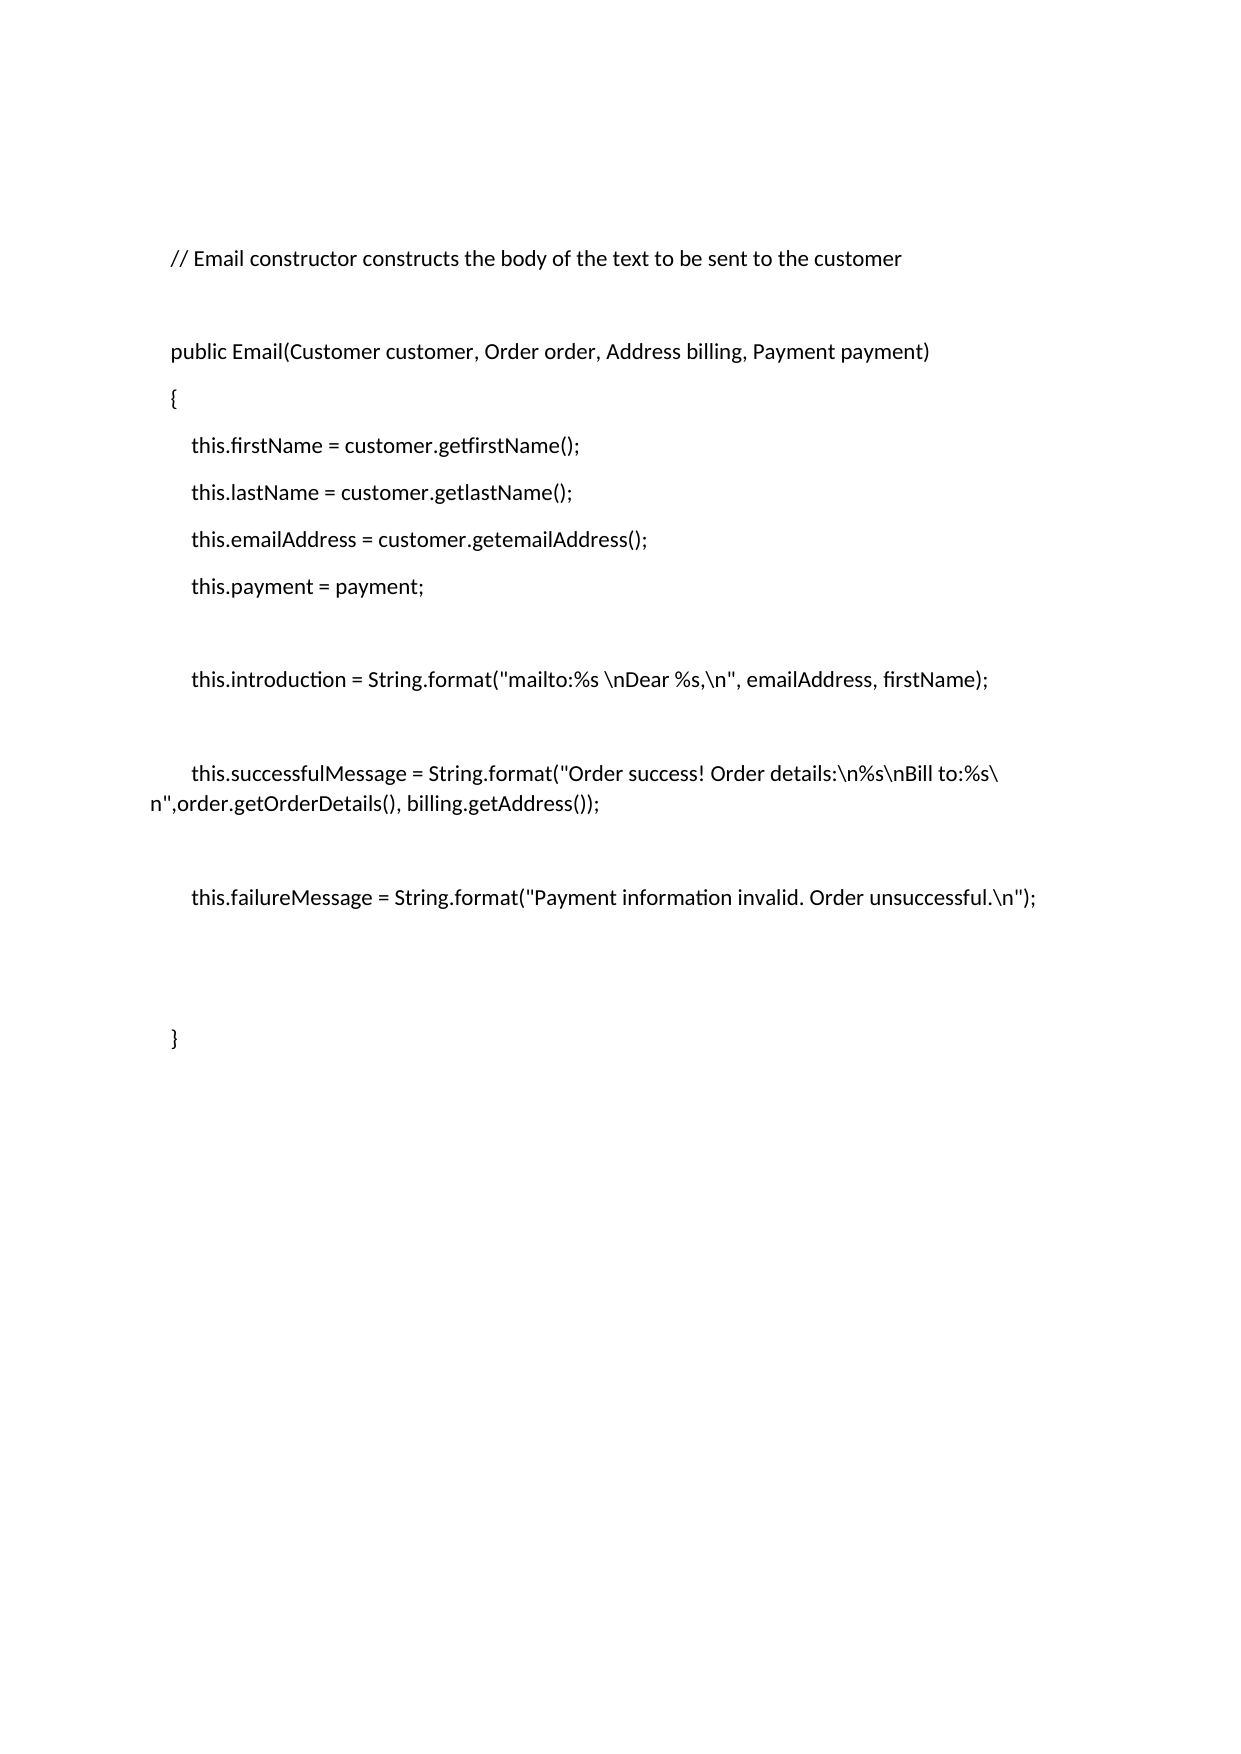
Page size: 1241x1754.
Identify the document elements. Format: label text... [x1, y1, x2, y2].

text this.payment = payment; [150, 572, 1090, 600]
text this.failureMessage = String.format("Payment information invalid. Order unsuccessful.\n"); [150, 883, 1090, 911]
text this.lastName = customer.getlastName(); [150, 478, 1090, 506]
text } [150, 1024, 1090, 1052]
text this.introduction = String.format("mailto:%s \nDear %s,\n", emailAddress, firstName); [150, 666, 1090, 694]
text { [150, 384, 1090, 412]
text this.firstName = customer.getfirstName(); [150, 431, 1090, 459]
text this.successfulMessage = String.format("Order success! Order details:\n%s\nBill to:%s\n",order.getOrderDetails(), billing.getAddress()); [150, 759, 1090, 818]
text this.emailAddress = customer.getemailAddress(); [150, 525, 1090, 553]
text // Email constructor constructs the body of the text to be sent to the customer [150, 244, 1090, 272]
text public Email(Customer customer, Order order, Address billing, Payment payment) [150, 337, 1090, 366]
